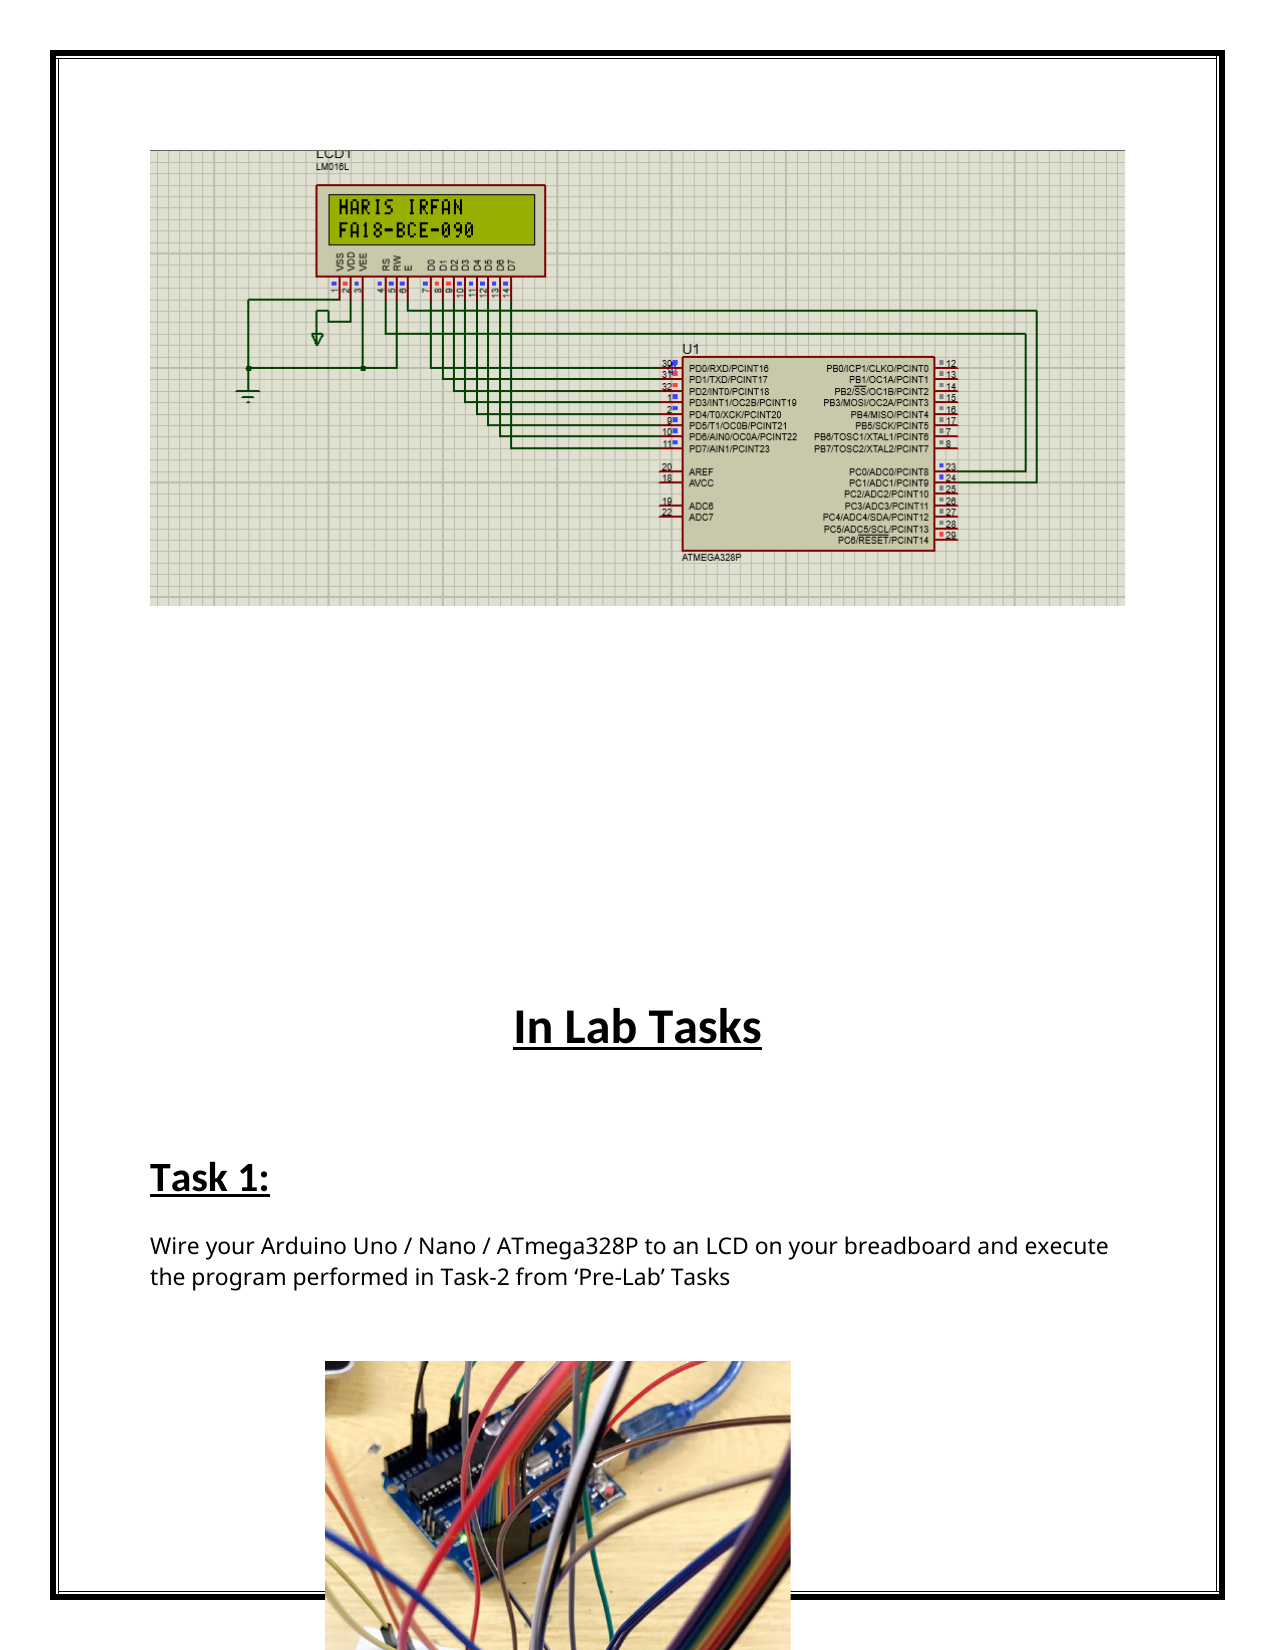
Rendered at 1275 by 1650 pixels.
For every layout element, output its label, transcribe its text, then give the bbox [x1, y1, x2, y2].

text Wire your Arduino Uno / Nano / ATmega328P to an LCD on your breadboard and execute the program performed in Task-2 from ‘Pre-Lab’ Tasks [150, 1230, 1125, 1292]
text In Lab Tasks [150, 995, 1125, 1056]
picture [325, 1361, 791, 1650]
text Task 1: [150, 1151, 1125, 1201]
picture [150, 150, 1125, 606]
